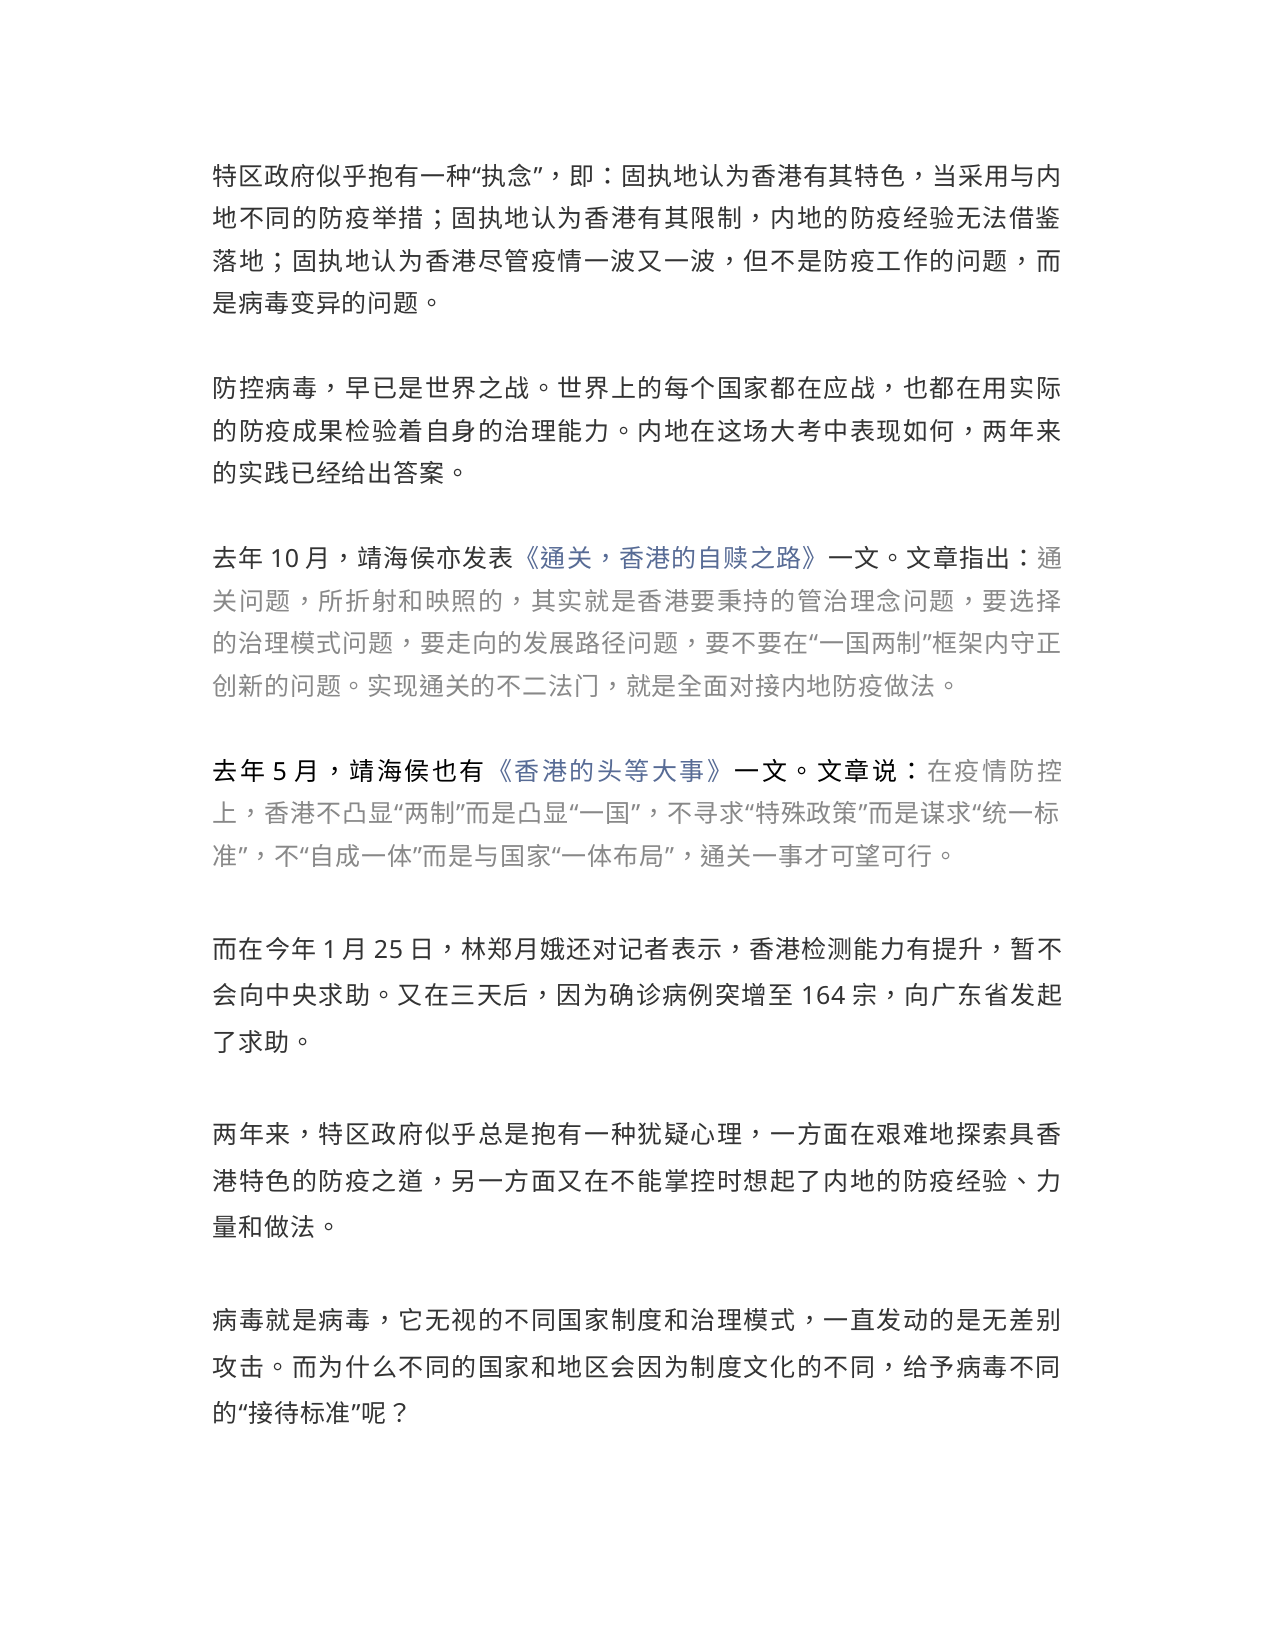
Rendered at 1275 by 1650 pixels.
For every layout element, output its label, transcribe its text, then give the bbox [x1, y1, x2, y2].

text 而在今年1月25日，林郑月娥还对记者表示，香港检测能力有提升，暂不会向中央求助。又在三天后，因为确诊病例突增至164宗，向广东省发起了求助。 [212, 919, 1062, 1058]
text 去年10月，靖海侯亦发表《通关，香港的自赎之路》一文。文章指出：通关问题，所折射和映照的，其实就是香港要秉持的管治理念问题，要选择的治理模式问题，要走向的发展路径问题，要不要在“一国两制”框架内守正创新的问题。实现通关的不二法门，就是全面对接内地防疫做法。 [212, 532, 1062, 702]
text 病毒就是病毒，它无视的不同国家制度和治理模式，一直发动的是无差别攻击。而为什么不同的国家和地区会因为制度文化的不同，给予病毒不同的“接待标准”呢？ [212, 1291, 1062, 1430]
text 两年来，特区政府似乎总是抱有一种犹疑心理，一方面在艰难地探索具香港特色的防疫之道，另一方面又在不能掌控时想起了内地的防疫经验、力量和做法。 [212, 1105, 1062, 1244]
text 去年5月，靖海侯也有《香港的头等大事》一文。文章说：在疫情防控上，香港不凸显“两制”而是凸显“一国”，不寻求“特殊政策”而是谋求“统一标准”，不“自成一体”而是与国家“一体布局”，通关一事才可望可行。 [212, 745, 1062, 872]
text 防控病毒，早已是世界之战。世界上的每个国家都在应战，也都在用实际的防疫成果检验着自身的治理能力。内地在这场大考中表现如何，两年来的实践已经给出答案。 [212, 362, 1062, 490]
text 特区政府似乎抱有一种“执念”，即：固执地认为香港有其特色，当采用与内地不同的防疫举措；固执地认为香港有其限制，内地的防疫经验无法借鉴落地；固执地认为香港尽管疫情一波又一波，但不是防疫工作的问题，而是病毒变异的问题。 [212, 150, 1062, 320]
